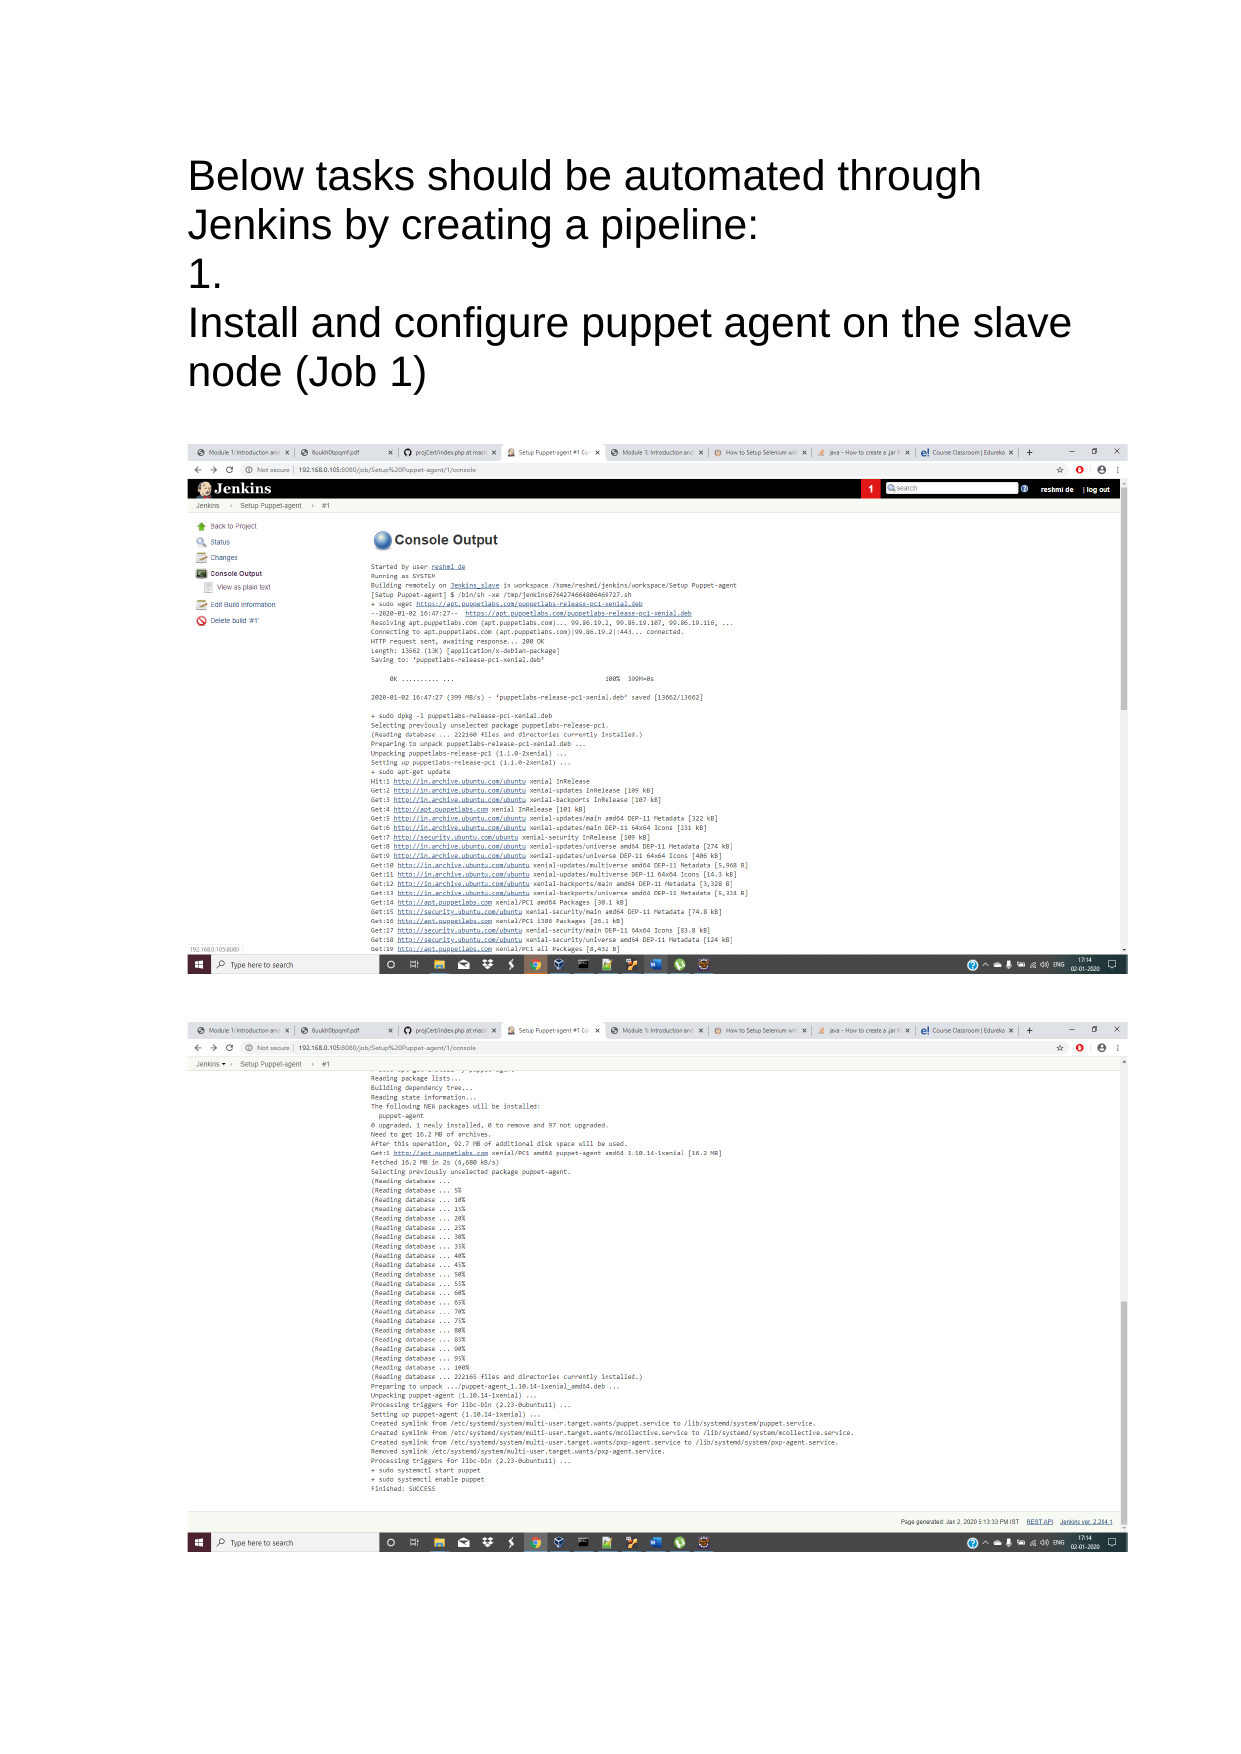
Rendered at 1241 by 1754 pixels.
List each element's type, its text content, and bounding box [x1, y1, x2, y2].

picture [187, 444, 1128, 974]
text Below tasks should be automated through Jenkins by creating a pipeline: [187, 150, 1090, 248]
text Install and configure puppet agent on the slave node (Job 1) [187, 297, 1090, 395]
text 1. [187, 248, 1090, 297]
picture [187, 1022, 1128, 1552]
